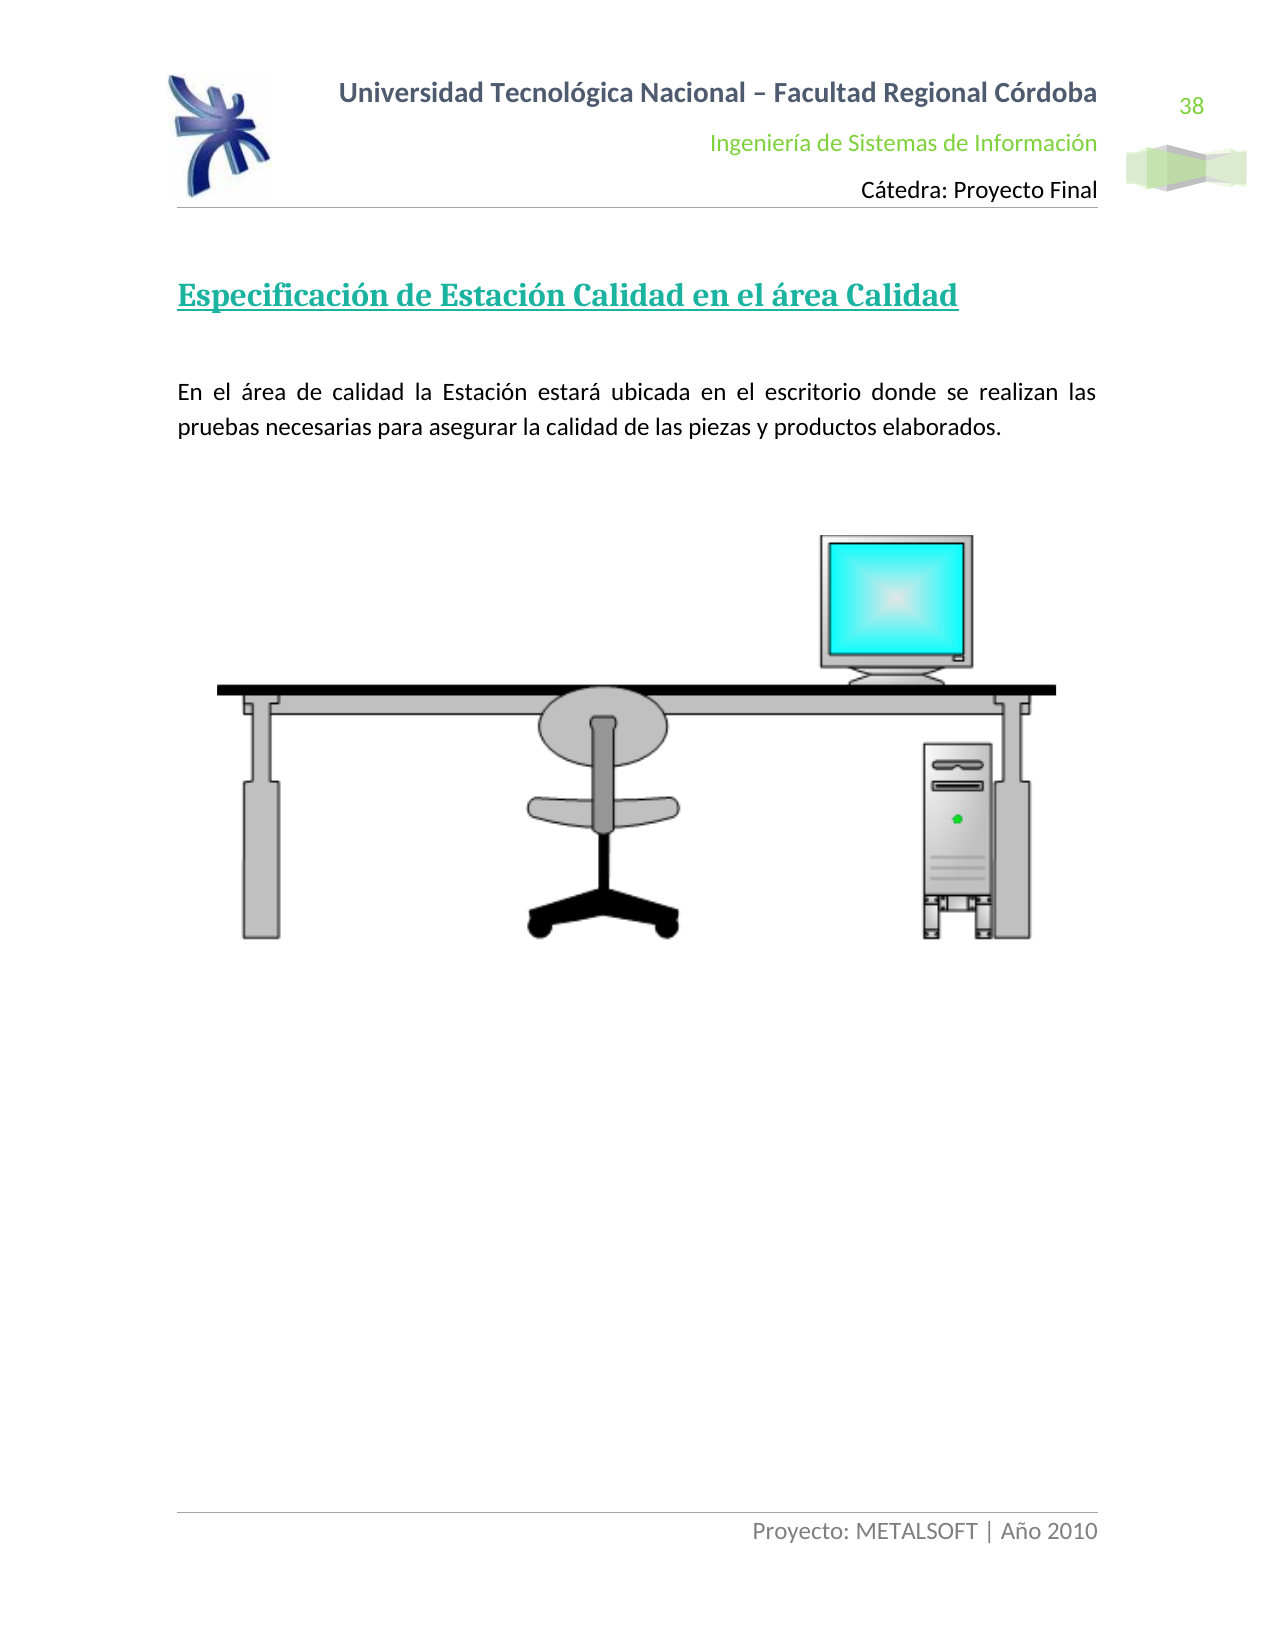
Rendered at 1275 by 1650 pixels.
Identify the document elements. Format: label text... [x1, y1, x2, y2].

subtitle Especificación de Estación Calidad en el área Calidad [177, 277, 1098, 315]
text En el área de calidad la Estación estará ubicada en el escritorio donde se realizan las pruebas necesarias para asegurar la calidad de las piezas y productos elaborados. [177, 377, 1098, 442]
picture [217, 535, 1057, 943]
picture [167, 74, 272, 199]
